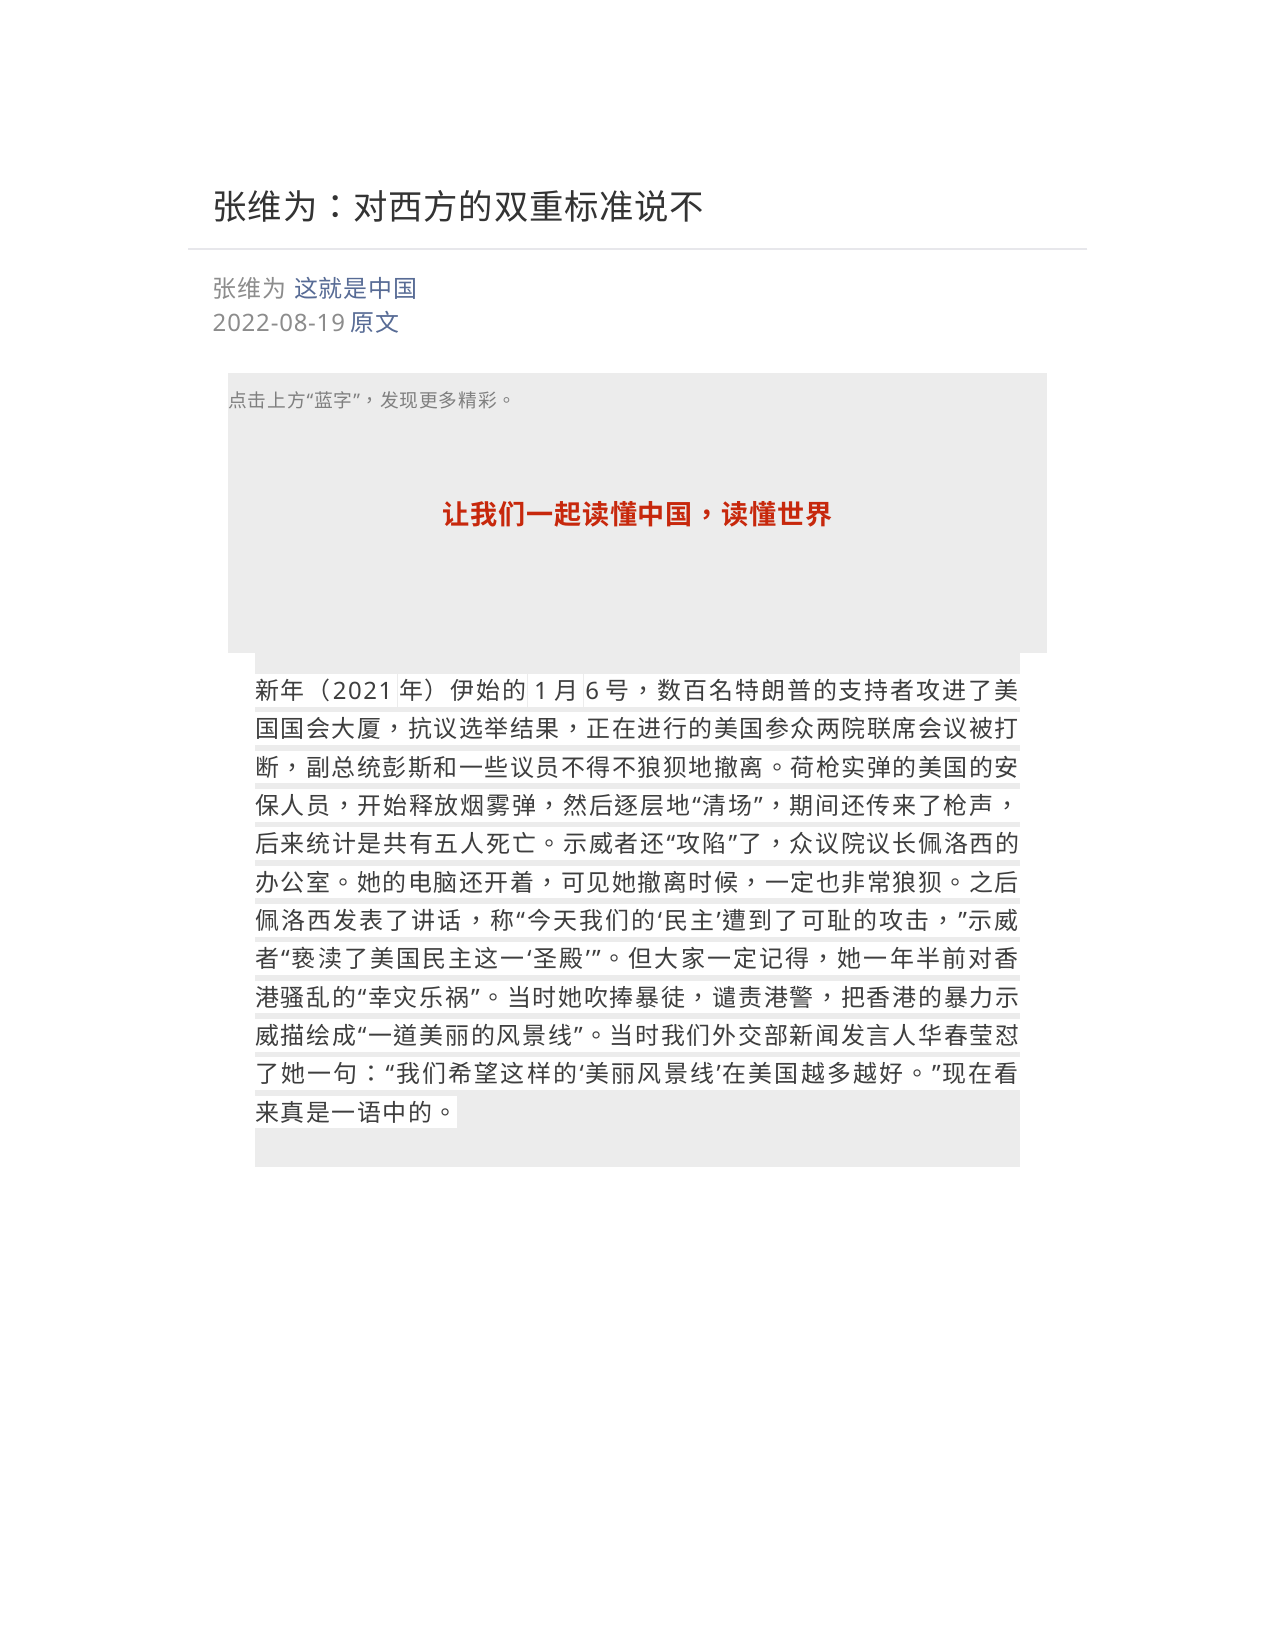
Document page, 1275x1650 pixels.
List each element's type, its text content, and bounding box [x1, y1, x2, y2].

title 张维为：对西方的双重标准说不 [187, 150, 1087, 250]
text 让我们一起读懂中国，读懂世界 [228, 493, 1047, 533]
text 点击上方“蓝字”，发现更多精彩。 [228, 373, 1047, 413]
text 2022-08-19原文 发表于 [212, 304, 1062, 338]
list 张维为 这就是中国 [212, 272, 1062, 304]
